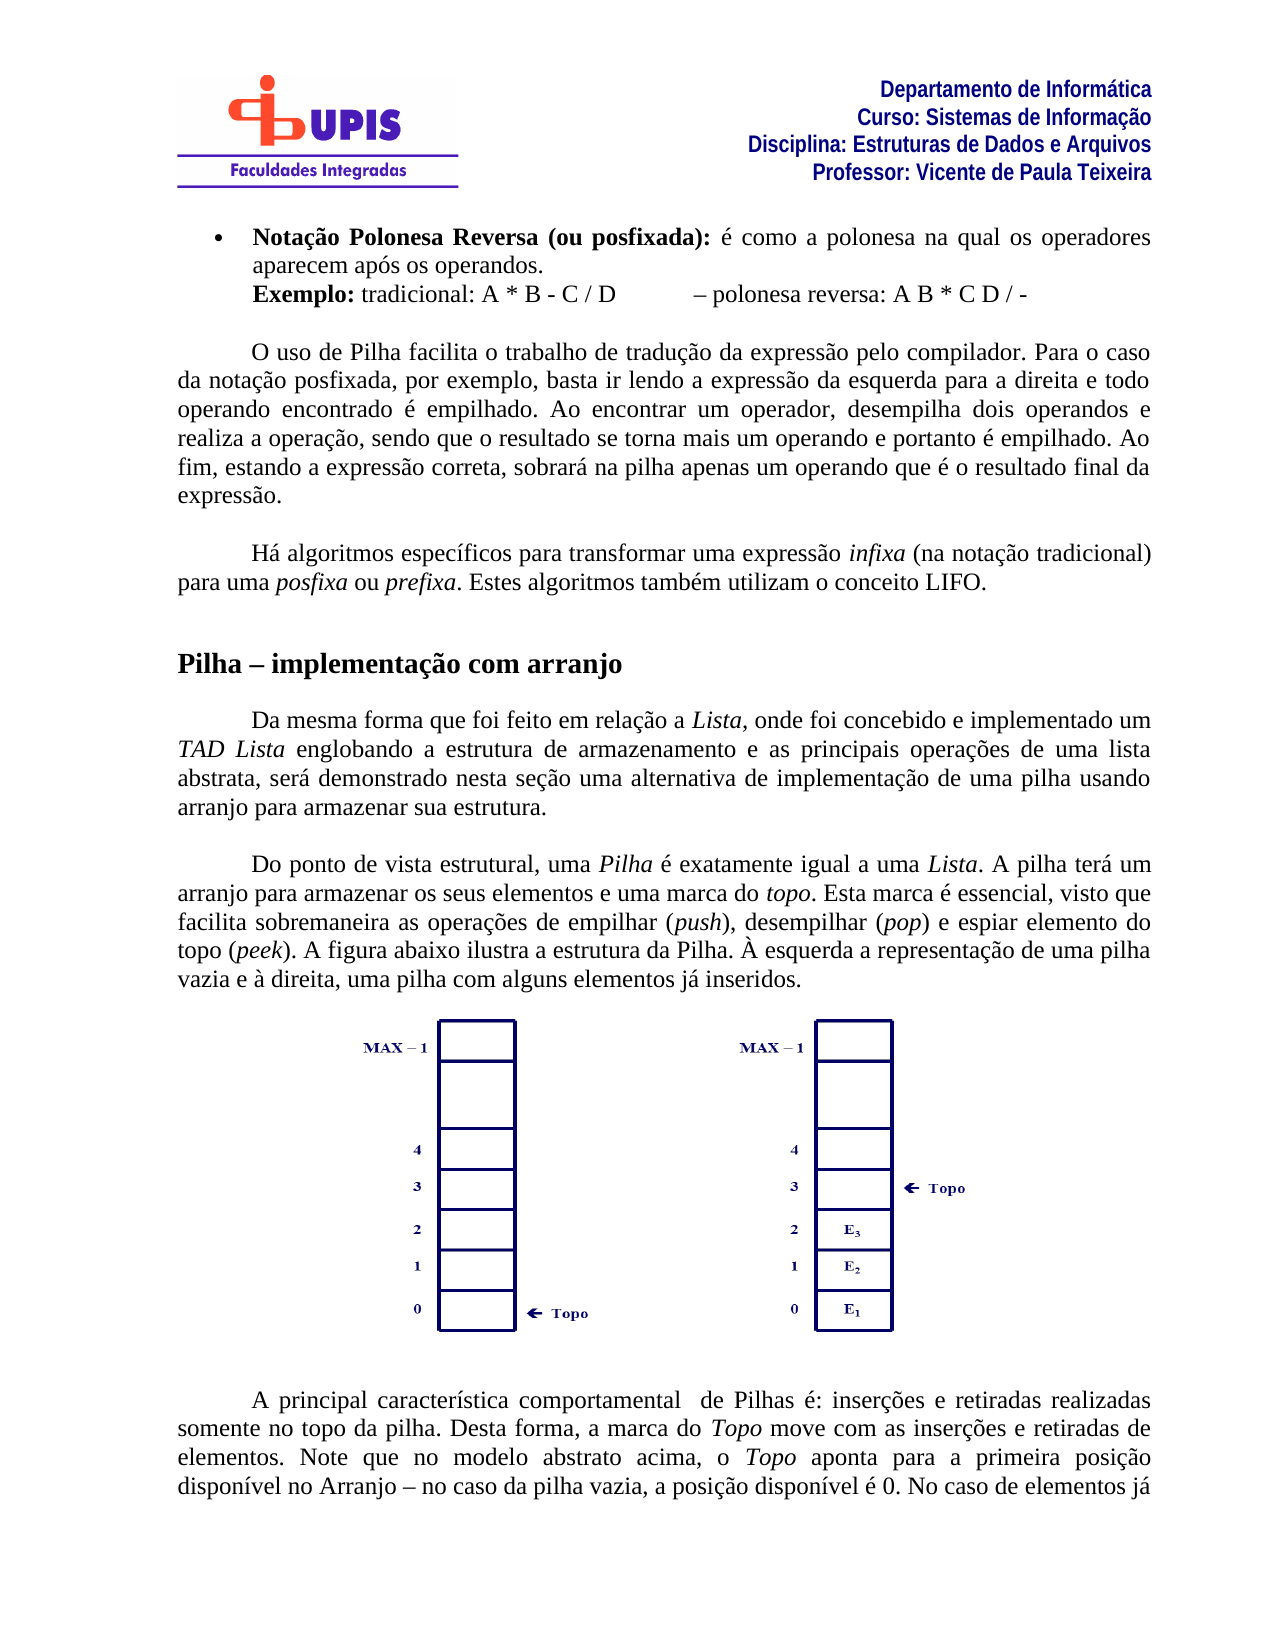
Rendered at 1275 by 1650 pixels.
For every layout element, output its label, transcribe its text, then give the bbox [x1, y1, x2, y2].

text O uso de Pilha facilita o trabalho de tradução da expressão pelo compilador. Para o caso da notação posfixada, por exemplo, basta ir lendo a expressão da esquerda para a direita e todo operando encontrado é empilhado. Ao encontrar um operador, desempilha dois operandos e realiza a operação, sendo que o resultado se torna mais um operando e portanto é empilhado. Ao fim, estando a expressão correta, sobrará na pilha apenas um operando que é o resultado final da expressão. [177, 337, 1152, 509]
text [177, 1385, 1152, 1500]
text Do ponto de vista estrutural, uma Pilha é exatamente igual a uma Lista. A pilha terá um arranjo para armazenar os seus elementos e uma marca do topo. Esta marca é essencial, visto que facilita sobremaneira as operações de empilhar (push), desempilhar (pop) e espiar elemento do topo (peek). A figura abaixo ilustra a estrutura da Pilha. À esquerda a representação de uma pilha vazia e à direita, uma pilha com alguns elementos já inseridos. [177, 849, 1152, 993]
text Da mesma forma que foi feito em relação a Lista, onde foi concebido e implementado um TAD Lista englobando a estrutura de armazenamento e as principais operações de uma lista abstrata, será demonstrado nesta seção uma alternativa de implementação de uma pilha usando arranjo para armazenar sua estrutura. [177, 706, 1152, 821]
text Há algoritmos específicos para transformar uma expressão infixa (na notação tradicional) para uma posfixa ou prefixa. Estes algoritmos também utilizam o conceito LIFO. [177, 538, 1152, 595]
list Notação Polonesa Reversa (ou posfixada): é como a polonesa na qual os operadores aparecem após os operandos. [215, 222, 1152, 279]
subtitle Pilha – implementação com arranjo [177, 646, 1152, 679]
text Exemplo: tradicional: A * B - C / D – polonesa reversa: A B * C D / - [252, 279, 1152, 308]
picture [352, 1019, 977, 1332]
